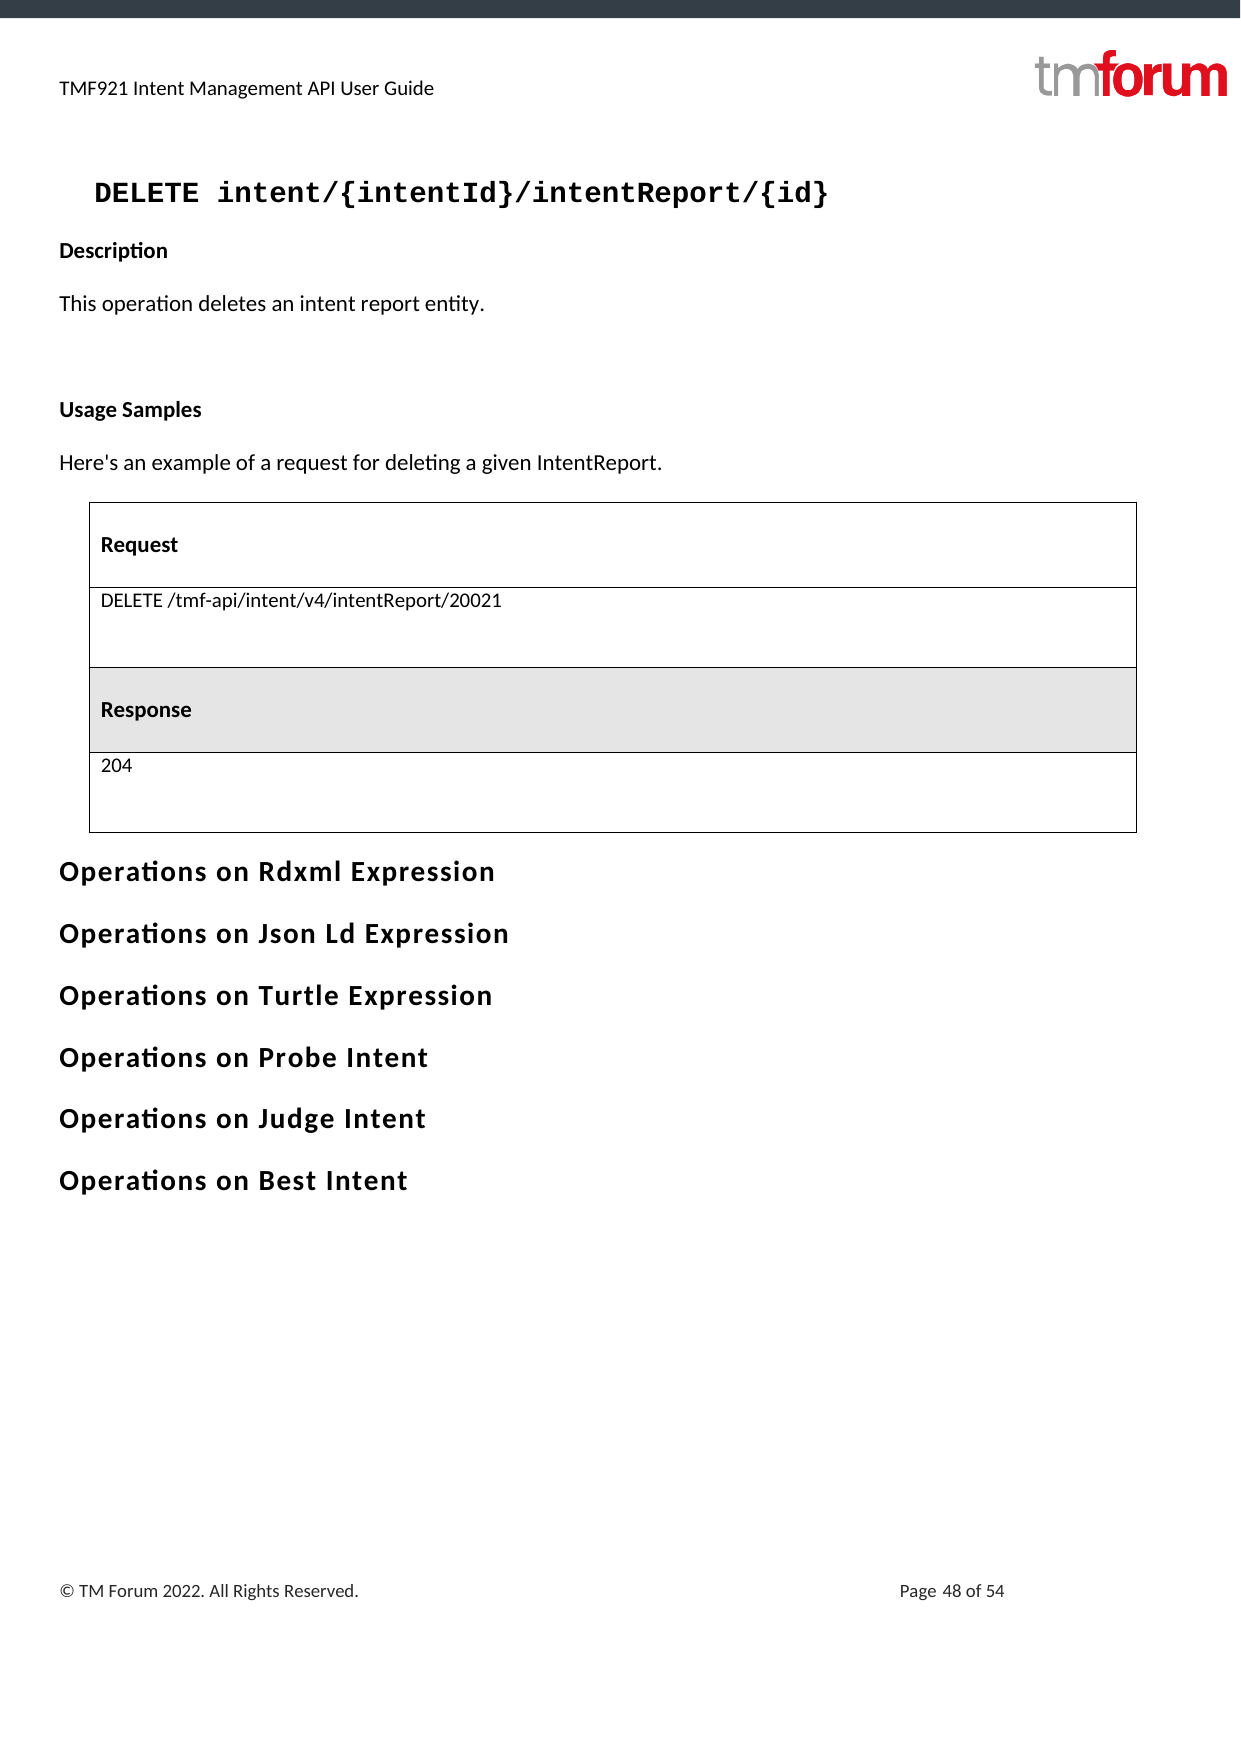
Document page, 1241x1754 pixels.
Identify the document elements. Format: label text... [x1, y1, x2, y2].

subtitle Operations on Turtle Expression [59, 977, 1137, 1013]
subtitle Operations on Judge Intent [59, 1101, 1137, 1136]
picture [0, 0, 1241, 110]
table_header Request [90, 503, 1136, 587]
subtitle Operations on Json Ld Expression [59, 915, 1137, 951]
text DELETE intent/{intentId}/intentReport/{id} [59, 178, 1137, 211]
table_cell 204 [90, 753, 1136, 832]
text Usage Samples [59, 396, 1137, 423]
text This operation deletes an intent report entity. [59, 289, 1137, 317]
subtitle Operations on Best Intent [59, 1162, 1137, 1198]
text Here's an example of a request for deleting a given IntentReport. [59, 448, 1137, 477]
table_cell Response [90, 668, 1136, 752]
table_cell DELETE /tmf-api/intent/v4/intentReport/20021 [90, 588, 1136, 667]
subtitle Operations on Probe Intent [59, 1039, 1137, 1074]
subtitle Operations on Rdxml Expression [59, 853, 1137, 889]
text Description [59, 236, 1137, 264]
